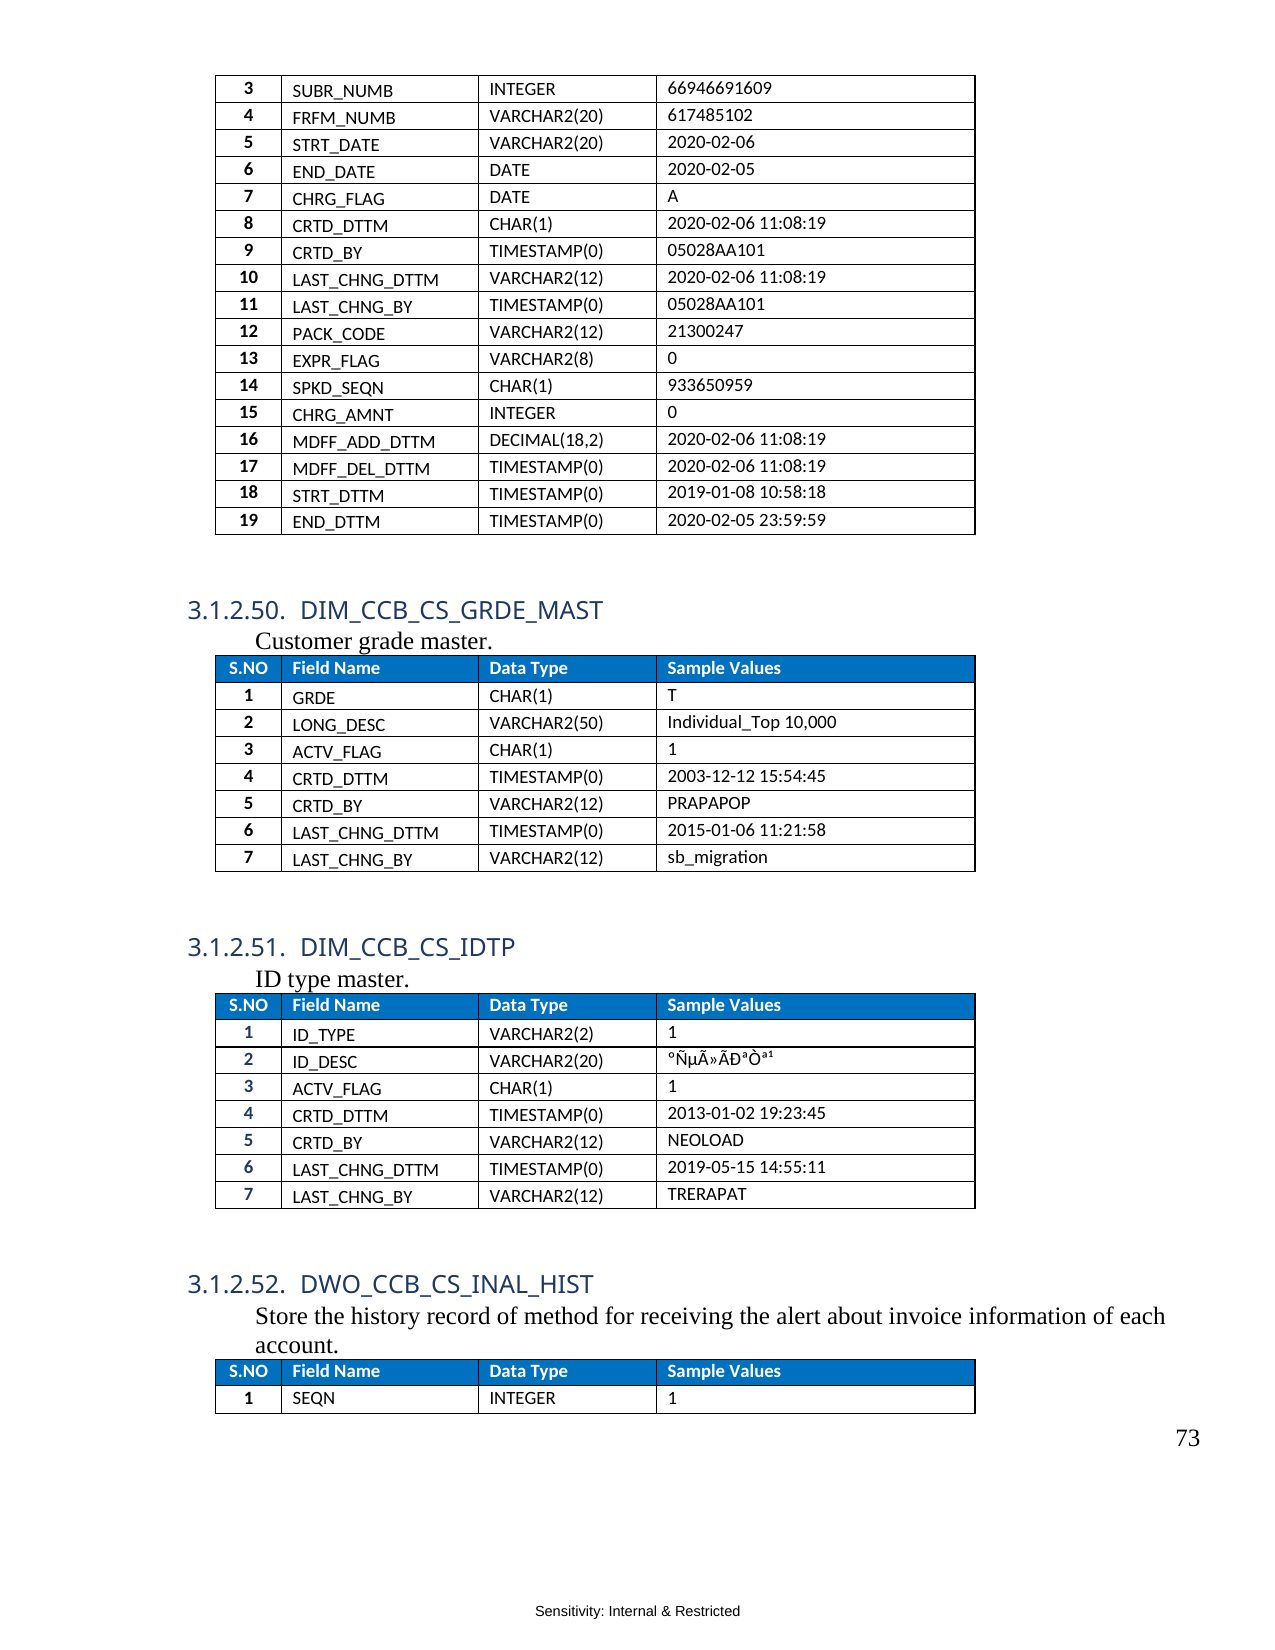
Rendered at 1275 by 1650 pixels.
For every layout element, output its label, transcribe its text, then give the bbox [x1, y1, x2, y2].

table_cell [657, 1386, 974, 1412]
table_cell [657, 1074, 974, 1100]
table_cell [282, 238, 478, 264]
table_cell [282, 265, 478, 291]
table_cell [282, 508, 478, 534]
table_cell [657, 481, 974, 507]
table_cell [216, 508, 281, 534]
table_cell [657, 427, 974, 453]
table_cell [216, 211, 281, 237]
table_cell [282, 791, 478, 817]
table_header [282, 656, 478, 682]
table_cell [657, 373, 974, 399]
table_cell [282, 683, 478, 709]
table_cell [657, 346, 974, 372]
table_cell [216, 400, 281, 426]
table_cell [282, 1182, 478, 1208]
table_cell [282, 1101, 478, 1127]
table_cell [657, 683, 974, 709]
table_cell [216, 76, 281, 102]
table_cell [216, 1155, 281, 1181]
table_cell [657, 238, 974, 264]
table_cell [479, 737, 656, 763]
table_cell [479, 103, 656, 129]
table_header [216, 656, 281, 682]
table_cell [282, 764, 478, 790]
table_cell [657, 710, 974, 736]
subtitle DIM_CCB_CS_IDTP [187, 929, 1200, 964]
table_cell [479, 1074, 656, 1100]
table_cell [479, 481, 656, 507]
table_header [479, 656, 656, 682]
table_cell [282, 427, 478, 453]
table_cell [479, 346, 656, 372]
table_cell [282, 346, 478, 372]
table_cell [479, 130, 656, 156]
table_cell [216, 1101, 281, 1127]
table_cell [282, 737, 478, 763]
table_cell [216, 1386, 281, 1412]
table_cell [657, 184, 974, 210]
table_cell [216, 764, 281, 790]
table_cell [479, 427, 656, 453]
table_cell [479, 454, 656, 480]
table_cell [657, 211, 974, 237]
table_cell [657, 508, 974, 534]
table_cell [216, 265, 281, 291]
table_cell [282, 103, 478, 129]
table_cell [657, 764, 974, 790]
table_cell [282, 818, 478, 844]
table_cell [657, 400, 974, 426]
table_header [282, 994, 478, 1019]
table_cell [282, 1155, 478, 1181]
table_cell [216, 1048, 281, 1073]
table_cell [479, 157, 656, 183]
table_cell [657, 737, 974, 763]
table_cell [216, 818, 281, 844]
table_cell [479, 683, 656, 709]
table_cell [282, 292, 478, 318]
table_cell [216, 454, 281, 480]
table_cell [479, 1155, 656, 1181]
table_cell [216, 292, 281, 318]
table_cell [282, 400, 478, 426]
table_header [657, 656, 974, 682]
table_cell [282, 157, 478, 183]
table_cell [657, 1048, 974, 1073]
text Customer grade master. [255, 626, 1200, 655]
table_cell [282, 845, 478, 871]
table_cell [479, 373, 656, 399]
text Store the history record of method for receiving the alert about invoice information of each account. [255, 1301, 1200, 1358]
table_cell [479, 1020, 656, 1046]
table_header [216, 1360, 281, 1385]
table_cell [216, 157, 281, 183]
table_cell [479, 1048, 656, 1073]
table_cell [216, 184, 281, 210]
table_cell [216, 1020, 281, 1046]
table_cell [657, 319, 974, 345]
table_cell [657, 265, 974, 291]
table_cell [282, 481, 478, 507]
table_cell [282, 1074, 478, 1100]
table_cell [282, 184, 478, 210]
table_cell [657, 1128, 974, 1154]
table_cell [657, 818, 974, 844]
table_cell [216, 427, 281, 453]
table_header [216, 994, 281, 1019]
subtitle DIM_CCB_CS_GRDE_MAST [187, 592, 1200, 626]
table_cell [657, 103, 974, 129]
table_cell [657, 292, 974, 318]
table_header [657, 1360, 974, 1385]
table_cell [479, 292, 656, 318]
text ID type master. [255, 964, 1200, 992]
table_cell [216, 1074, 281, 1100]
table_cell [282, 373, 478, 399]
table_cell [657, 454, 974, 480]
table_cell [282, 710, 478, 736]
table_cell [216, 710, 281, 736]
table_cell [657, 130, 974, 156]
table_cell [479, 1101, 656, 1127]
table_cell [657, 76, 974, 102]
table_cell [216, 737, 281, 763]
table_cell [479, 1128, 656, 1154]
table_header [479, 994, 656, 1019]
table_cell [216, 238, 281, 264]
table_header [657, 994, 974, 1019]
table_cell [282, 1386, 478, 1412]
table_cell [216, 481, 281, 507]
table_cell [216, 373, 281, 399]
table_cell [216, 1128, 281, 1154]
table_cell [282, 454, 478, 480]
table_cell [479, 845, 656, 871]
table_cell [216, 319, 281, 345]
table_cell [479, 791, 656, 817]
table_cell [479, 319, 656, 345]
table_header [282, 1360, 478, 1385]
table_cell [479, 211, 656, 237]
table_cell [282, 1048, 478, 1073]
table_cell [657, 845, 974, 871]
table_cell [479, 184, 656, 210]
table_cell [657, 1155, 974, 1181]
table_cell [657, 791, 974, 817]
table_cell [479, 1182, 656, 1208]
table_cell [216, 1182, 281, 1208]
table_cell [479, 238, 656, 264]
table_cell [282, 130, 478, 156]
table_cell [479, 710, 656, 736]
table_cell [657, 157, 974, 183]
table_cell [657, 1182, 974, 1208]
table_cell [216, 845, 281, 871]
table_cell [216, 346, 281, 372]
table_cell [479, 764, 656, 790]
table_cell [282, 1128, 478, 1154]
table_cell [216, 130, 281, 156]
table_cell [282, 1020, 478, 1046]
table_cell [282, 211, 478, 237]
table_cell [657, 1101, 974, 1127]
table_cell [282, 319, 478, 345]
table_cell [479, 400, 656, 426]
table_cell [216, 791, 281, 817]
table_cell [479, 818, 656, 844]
subtitle DWO_CCB_CS_INAL_HIST [187, 1267, 1200, 1301]
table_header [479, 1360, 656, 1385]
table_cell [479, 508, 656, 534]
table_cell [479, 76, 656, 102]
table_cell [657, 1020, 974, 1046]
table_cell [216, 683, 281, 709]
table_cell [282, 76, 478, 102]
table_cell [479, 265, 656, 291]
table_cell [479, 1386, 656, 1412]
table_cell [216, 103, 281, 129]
